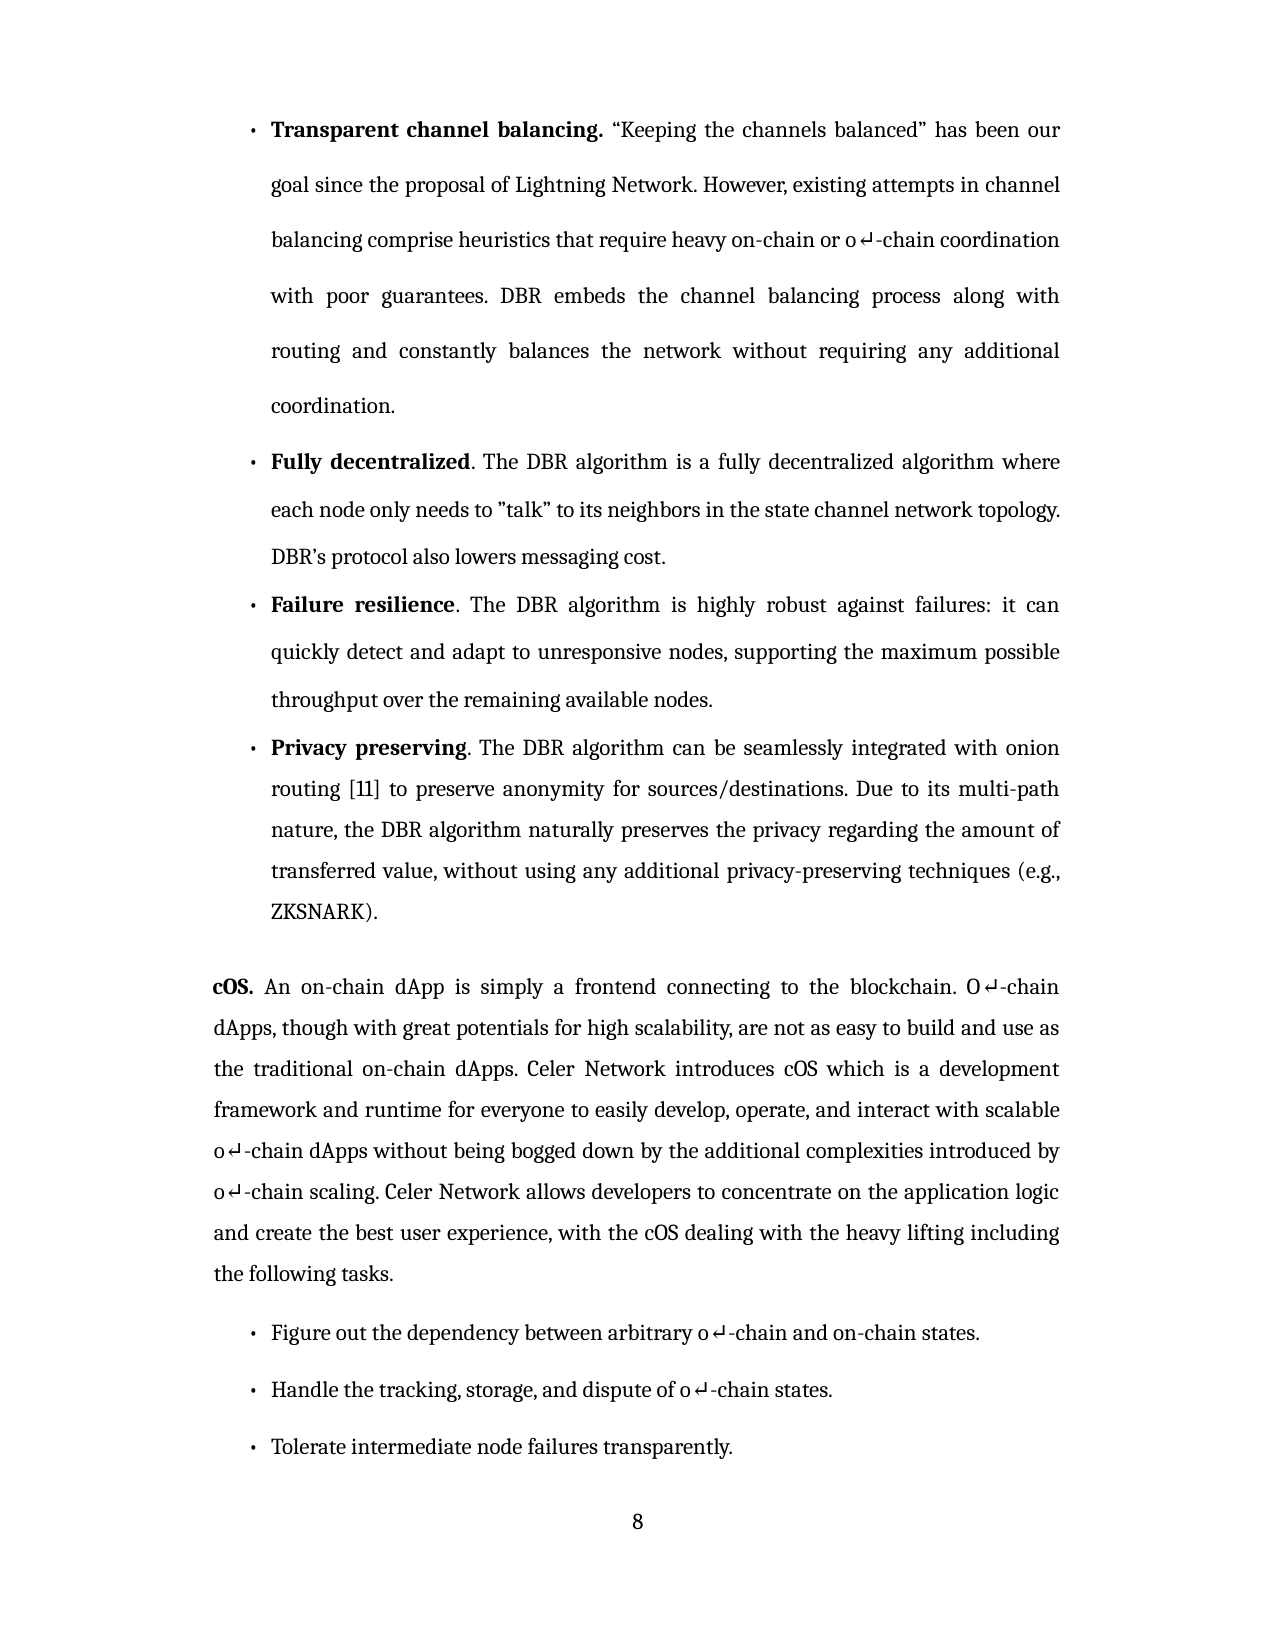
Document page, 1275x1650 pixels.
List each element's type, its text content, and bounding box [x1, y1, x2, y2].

list Figure out the dependency between arbitrary o↵-chain and on-chain states. [248, 1319, 1061, 1346]
list Failure resilience. The DBR algorithm is highly robust against failures: it can quickly detect and adapt to unresponsive nodes, supporting the maximum possible throughput over the remaining available nodes. [248, 592, 1061, 713]
list Handle the tracking, storage, and dispute of o↵-chain states. [248, 1377, 1061, 1403]
list Tolerate intermediate node failures transparently. [248, 1434, 1061, 1460]
list Fully decentralized. The DBR algorithm is a fully decentralized algorithm where each node only needs to ”talk” to its neighbors in the state channel network topology. DBR’s protocol also lowers messaging cost. [248, 449, 1061, 570]
text cOS. An on-chain dApp is simply a frontend connecting to the blockchain. O↵-chain dApps, though with great potentials for high scalability, are not as easy to build and use as the traditional on-chain dApps. Celer Network introduces cOS which is a development framework and runtime for everyone to easily develop, operate, and interact with scalable o↵-chain dApps without being bogged down by the additional complexities introduced by o↵-chain scaling. Celer Network allows developers to concentrate on the application logic and create the best user experience, with the cOS dealing with the heavy lifting including the following tasks. [212, 974, 1061, 1288]
list Transparent channel balancing. “Keeping the channels balanced” has been our goal since the proposal of Lightning Network. However, existing attempts in channel balancing comprise heuristics that require heavy on-chain or o↵-chain coordination with poor guarantees. DBR embeds the channel balancing process along with routing and constantly balances the network without requiring any additional coordination. [248, 117, 1061, 419]
list Privacy preserving. The DBR algorithm can be seamlessly integrated with onion routing [11] to preserve anonymity for sources/destinations. Due to its multi-path nature, the DBR algorithm naturally preserves the privacy regarding the amount of transferred value, without using any additional privacy-preserving techniques (e.g., ZKSNARK). [248, 734, 1061, 925]
